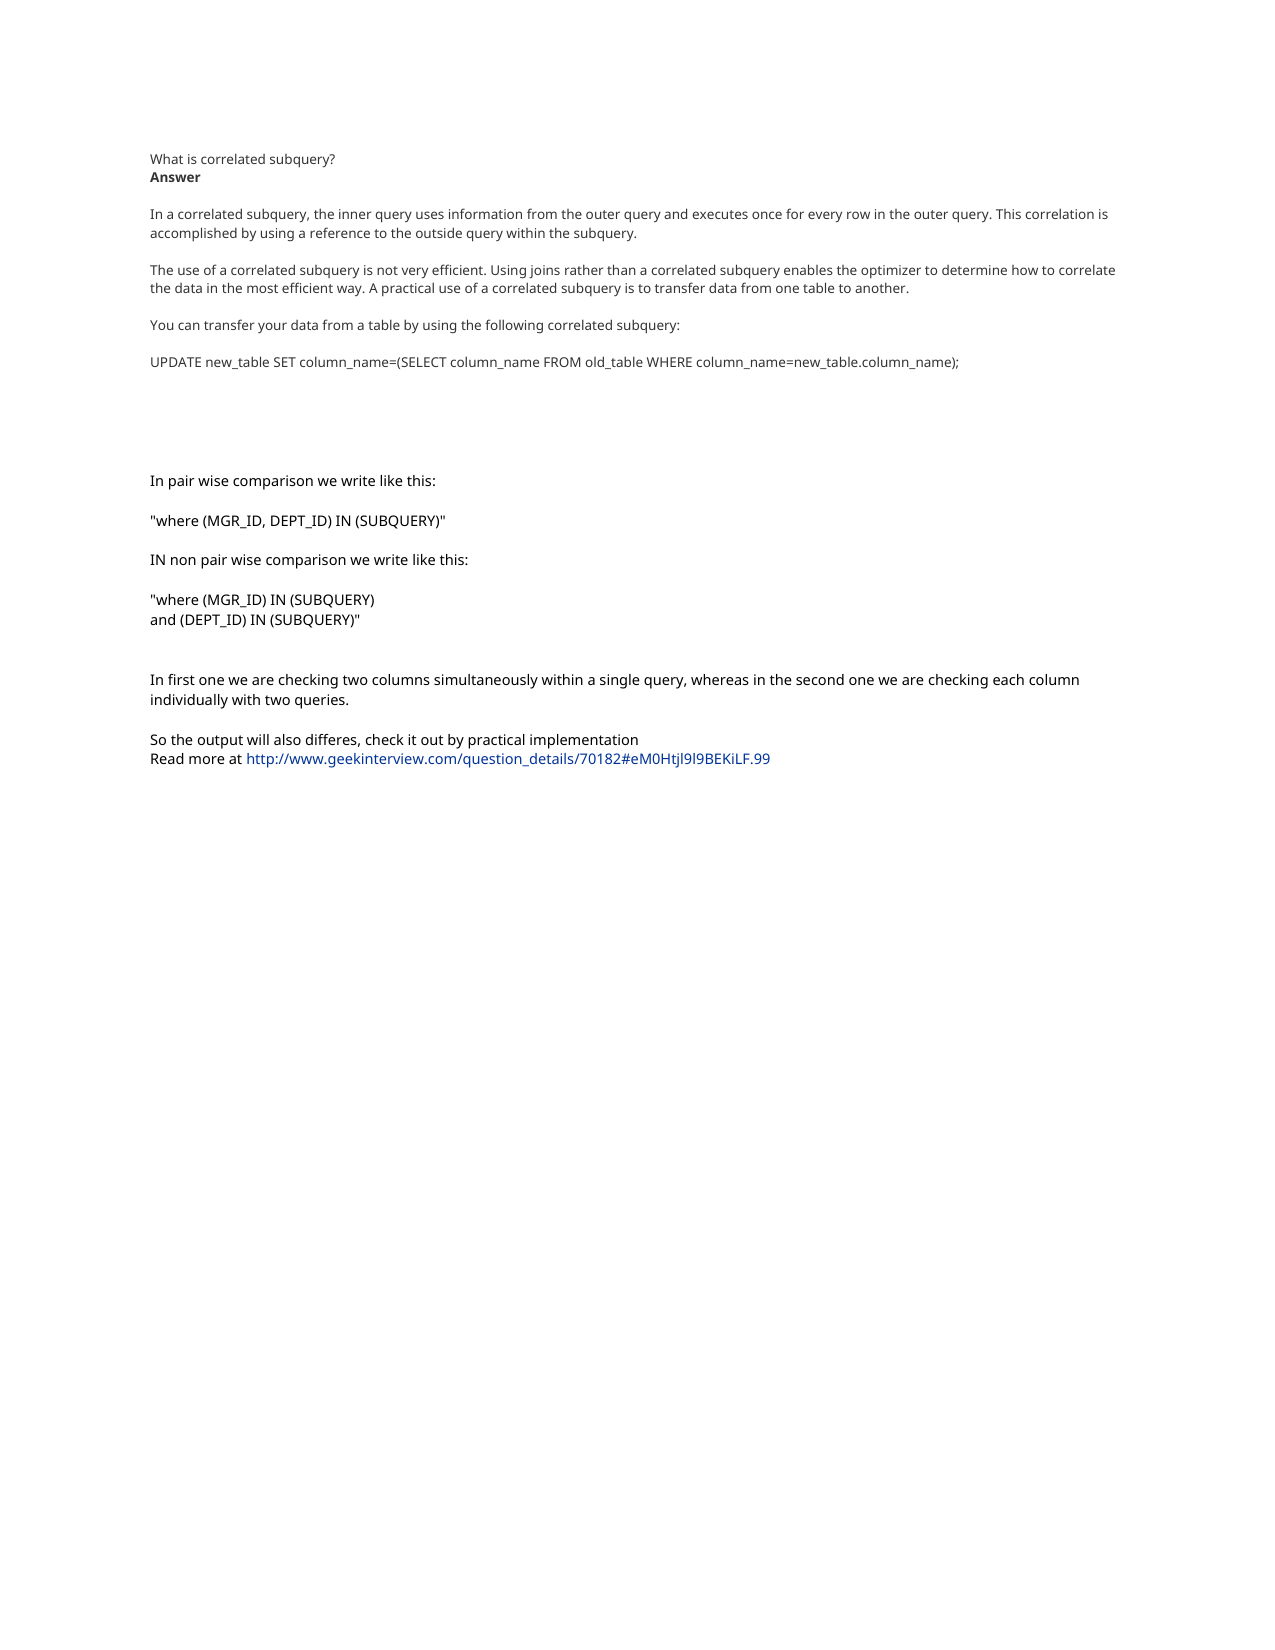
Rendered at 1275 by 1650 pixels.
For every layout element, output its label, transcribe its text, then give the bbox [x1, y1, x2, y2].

text In pair wise comparison we write like this: "where (MGR_ID, DEPT_ID) IN (SUBQUERY)" IN non pair wise comparison we write like this: "where (MGR_ID) IN (SUBQUERY) and (DEPT_ID) IN (SUBQUERY)" In first one we are checking two columns simultaneously within a single query, whereas in the second one we are checking each column individually with two queries. So the output will also differes, check it out by practical implementation Read more at http://www.geekinterview.com/question_details/70182#eM0Htjl9l9BEKiLF.99 [150, 471, 1125, 769]
text What is correlated subquery? Answer In a correlated subquery, the inner query uses information from the outer query and executes once for every row in the outer query. This correlation is accomplished by using a reference to the outside query within the subquery. The use of a correlated subquery is not very efficient. Using joins rather than a correlated subquery enables the optimizer to determine how to correlate the data in the most efficient way. A practical use of a correlated subquery is to transfer data from one table to another. You can transfer your data from a table by using the following correlated subquery: UPDATE new_table SET column_name=(SELECT column_name FROM old_table WHERE column_name=new_table.column_name); [150, 150, 1125, 371]
